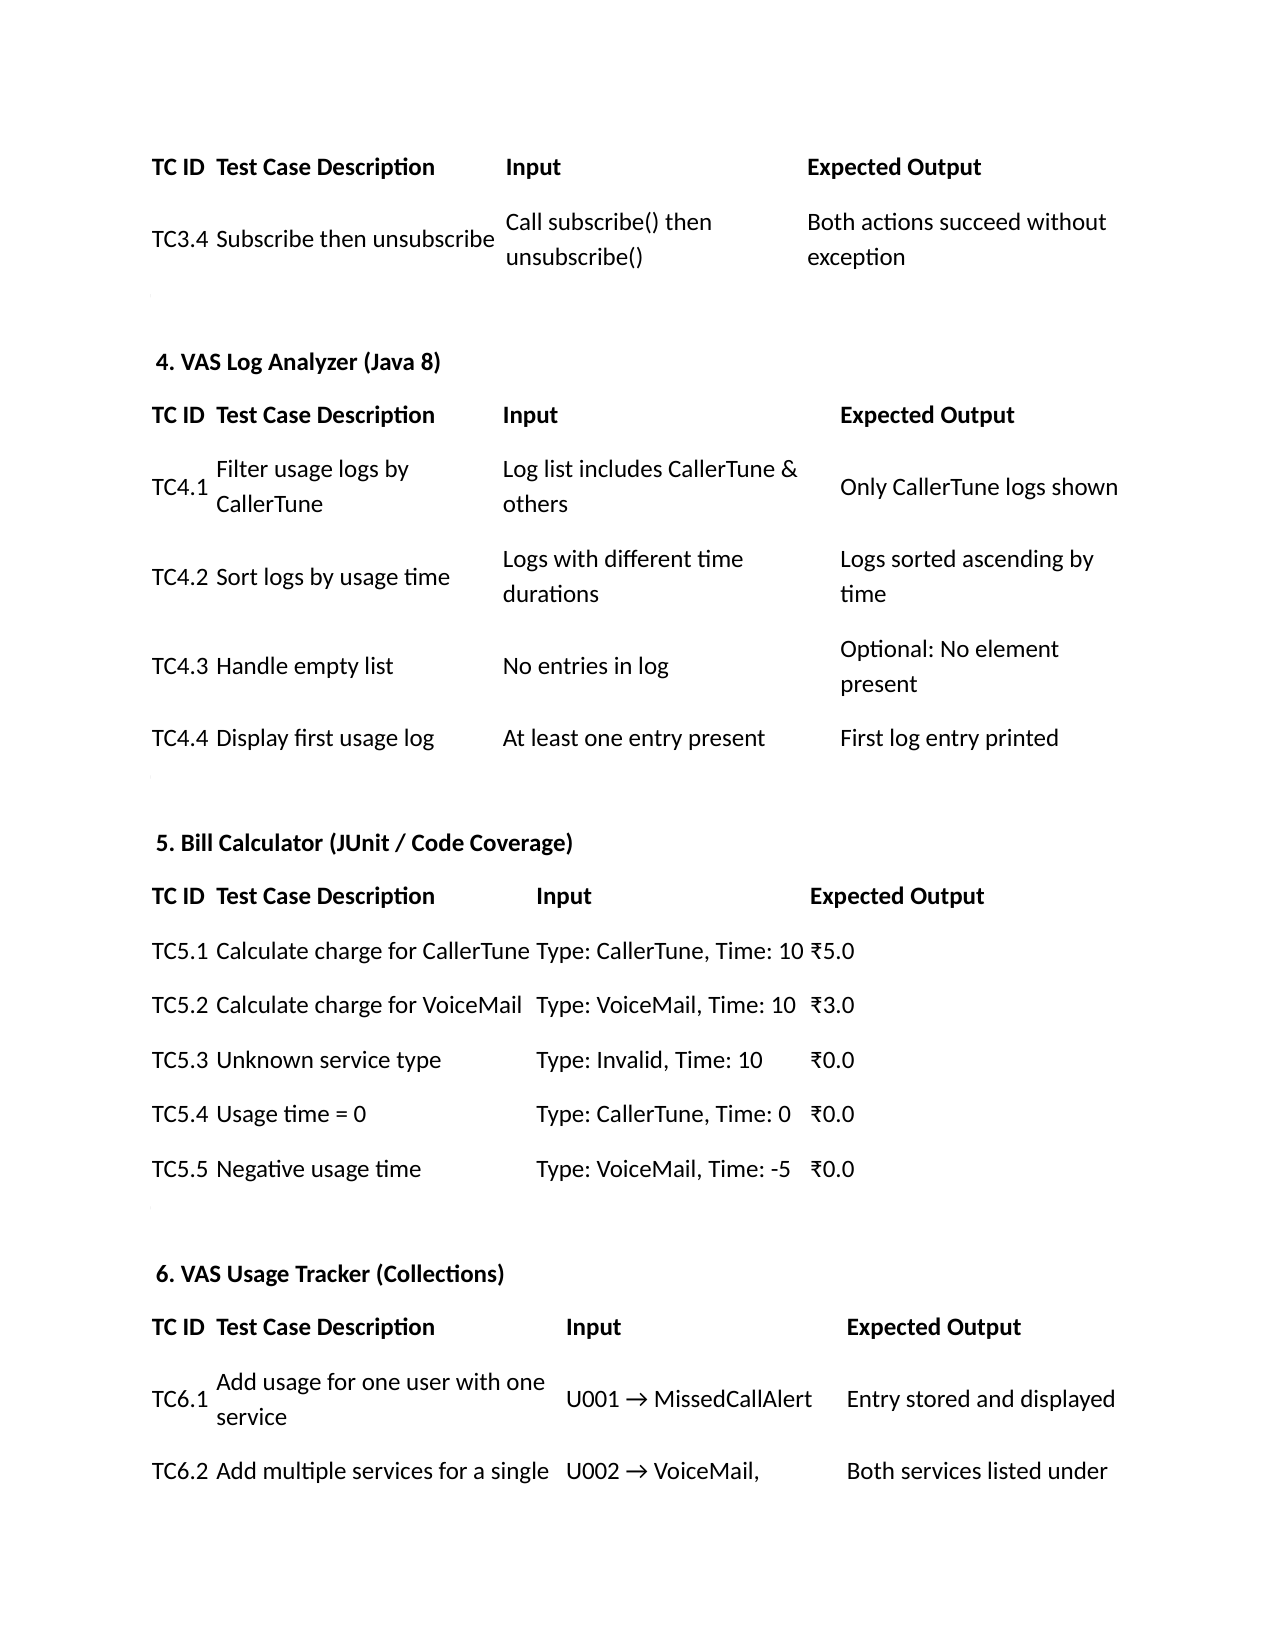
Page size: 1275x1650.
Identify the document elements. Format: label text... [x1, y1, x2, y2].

table_cell TC5.5 [150, 1152, 214, 1206]
table_cell Calculate charge for CallerTune [215, 933, 535, 988]
table_cell Subscribe then unsubscribe [214, 205, 504, 294]
table_header Input [564, 1310, 845, 1364]
table_header TC ID [150, 398, 214, 452]
table_cell TC4.2 [150, 542, 214, 631]
table_cell Logs with different time durations [501, 542, 838, 631]
table_cell Only CallerTune logs shown [839, 452, 1125, 542]
table_cell Add multiple services for a single user [214, 1454, 564, 1487]
text 6. VAS Usage Tracker (Collections) [150, 1258, 1125, 1288]
table_cell TC5.4 [150, 1097, 214, 1152]
table_cell ₹0.0 [809, 1097, 991, 1152]
table_header Test Case Description [214, 398, 501, 452]
table_header Expected Output [809, 879, 991, 933]
table_header Test Case Description [214, 150, 504, 204]
table_header TC ID [150, 1310, 214, 1364]
table_header TC ID [150, 879, 214, 933]
table_header Expected Output [805, 150, 1125, 204]
table_cell Type: CallerTune, Time: 10 [535, 933, 808, 988]
table_cell TC4.4 [150, 721, 214, 775]
table_cell Both actions succeed without exception [805, 205, 1125, 294]
table_cell ₹5.0 [809, 933, 991, 988]
table_cell Display first usage log [214, 721, 501, 775]
table_cell TC3.4 [150, 205, 214, 294]
table_cell Handle empty list [214, 631, 501, 721]
table_cell Call subscribe() then unsubscribe() [504, 205, 805, 294]
table_cell Type: CallerTune, Time: 0 [535, 1097, 808, 1152]
table_cell TC4.3 [150, 631, 214, 721]
table_cell Add usage for one user with one service [214, 1364, 564, 1454]
table_cell ₹0.0 [809, 1043, 991, 1097]
table_header Input [501, 398, 838, 452]
table_header Expected Output [845, 1310, 1125, 1364]
table_cell Log list includes CallerTune & others [501, 452, 838, 542]
table_cell Type: VoiceMail, Time: 10 [535, 988, 808, 1042]
table_cell TC4.1 [150, 452, 214, 542]
table_cell TC5.2 [150, 988, 214, 1042]
table_cell Filter usage logs by CallerTune [214, 452, 501, 542]
table_cell U002 → VoiceMail, CallerTune [564, 1454, 845, 1487]
table_header Input [504, 150, 805, 204]
table_cell Calculate charge for VoiceMail [215, 988, 535, 1042]
table_header Test Case Description [215, 879, 535, 933]
table_header Input [535, 879, 808, 933]
table_cell Logs sorted ascending by time [839, 542, 1125, 631]
table_header Expected Output [839, 398, 1125, 452]
table_cell Type: VoiceMail, Time: -5 [535, 1152, 808, 1206]
table_cell Optional: No element present [839, 631, 1125, 721]
table_cell Negative usage time [215, 1152, 535, 1206]
table_cell Unknown service type [215, 1043, 535, 1097]
table_cell Sort logs by usage time [214, 542, 501, 631]
text 5. Bill Calculator (JUnit / Code Coverage) [150, 827, 1125, 858]
table_header Test Case Description [214, 1310, 564, 1364]
table_cell Both services listed under U002 [845, 1454, 1125, 1487]
table_cell Type: Invalid, Time: 10 [535, 1043, 808, 1097]
table_cell At least one entry present [501, 721, 838, 775]
table_cell U001 → MissedCallAlert [564, 1364, 845, 1454]
table_cell TC6.1 [150, 1364, 214, 1454]
table_cell TC5.3 [150, 1043, 214, 1097]
table_header TC ID [150, 150, 214, 204]
table_cell ₹3.0 [809, 988, 991, 1042]
table_cell TC5.1 [150, 933, 214, 988]
table_cell No entries in log [501, 631, 838, 721]
text 4. VAS Log Analyzer (Java 8) [150, 346, 1125, 376]
table_cell TC6.2 [150, 1454, 214, 1487]
table_cell Usage time = 0 [215, 1097, 535, 1152]
table_cell ₹0.0 [809, 1152, 991, 1206]
table_cell Entry stored and displayed [845, 1364, 1125, 1454]
table_cell First log entry printed [839, 721, 1125, 775]
